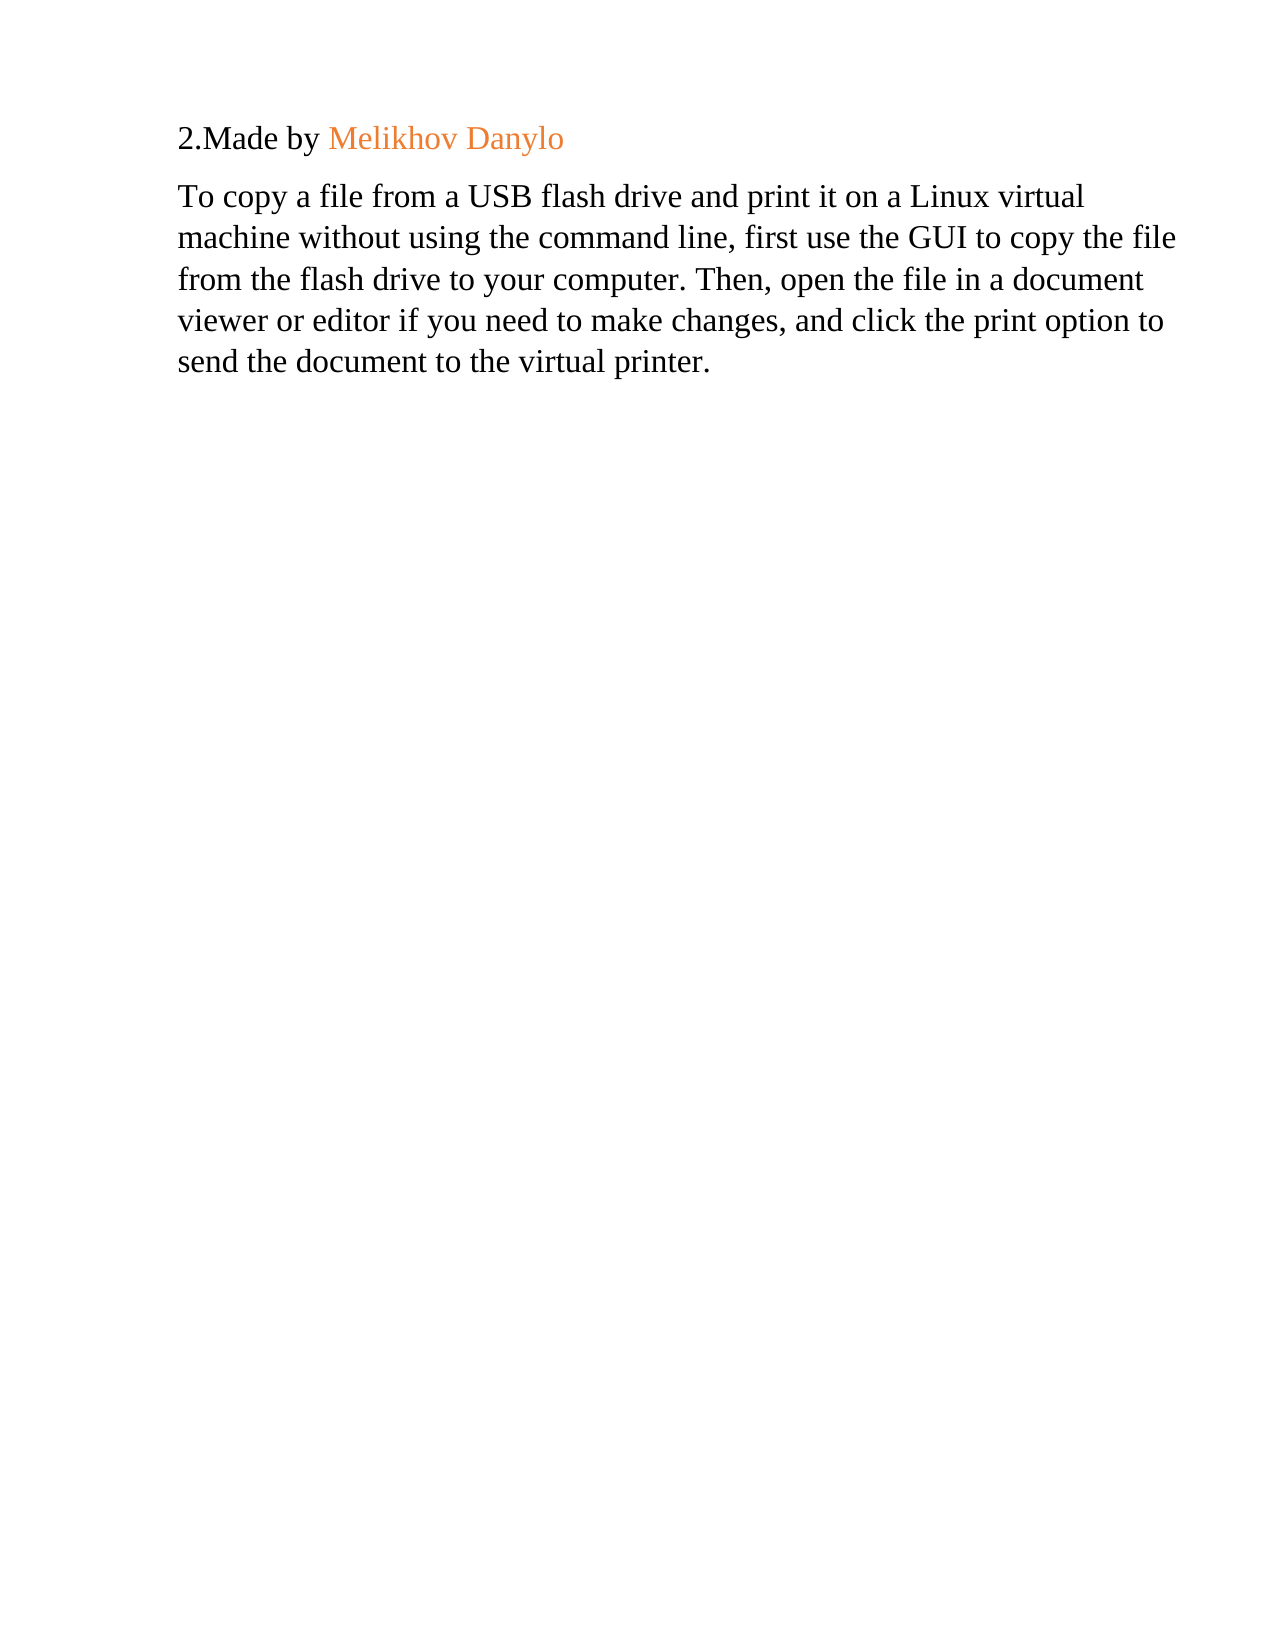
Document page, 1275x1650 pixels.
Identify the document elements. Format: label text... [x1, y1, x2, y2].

text 2.Made by Melikhov Danylo [177, 118, 1186, 156]
text To copy a file from a USB flash drive and print it on a Linux virtual machine without using the command line, first use the GUI to copy the file from the flash drive to your computer. Then, open the file in a document viewer or editor if you need to make changes, and click the print option to send the document to the virtual printer. [177, 176, 1186, 380]
